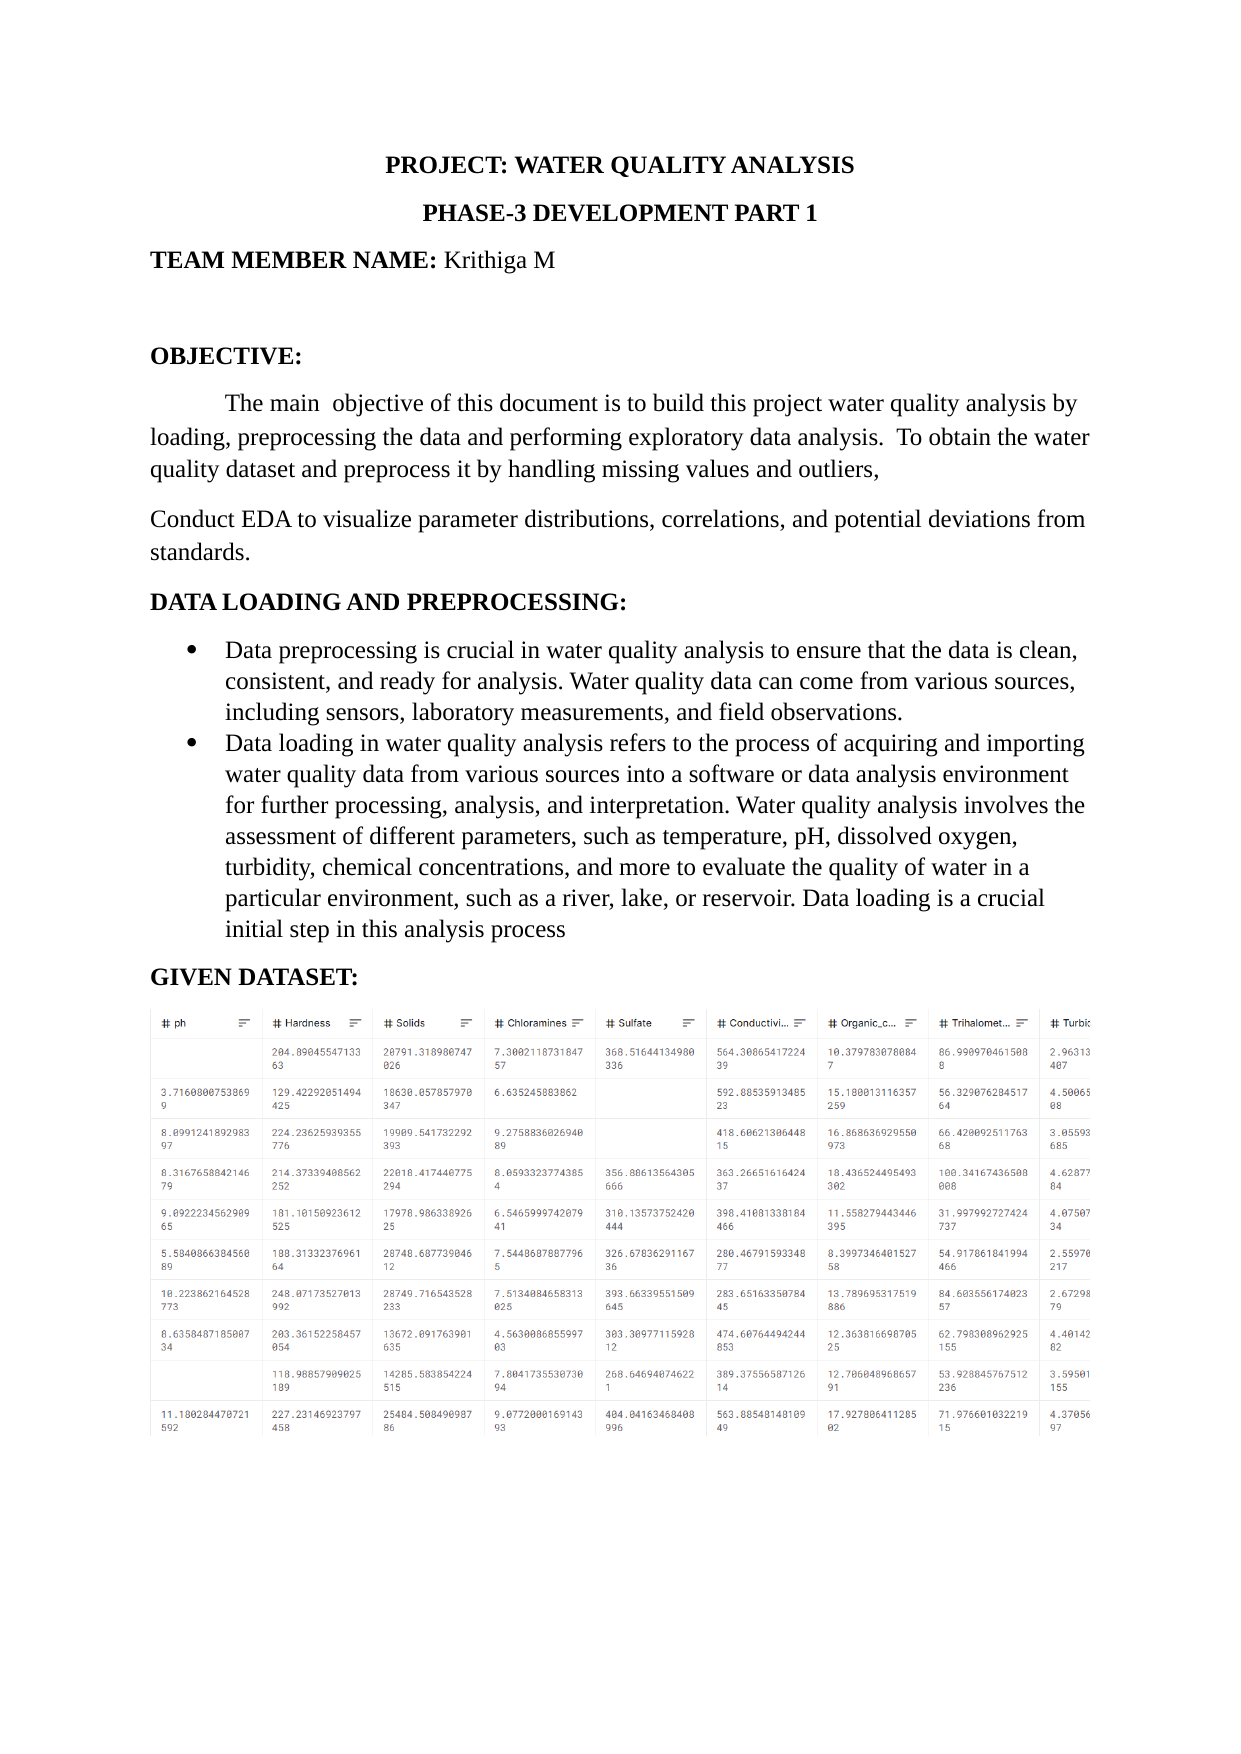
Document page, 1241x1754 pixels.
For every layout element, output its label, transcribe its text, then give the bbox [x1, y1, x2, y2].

text PHASE-3 DEVELOPMENT PART 1 [150, 198, 1090, 226]
text GIVEN DATASET: [150, 962, 1090, 991]
text The main objective of this document is to build this project water quality analysis by loading, preprocessing the data and performing exploratory data analysis. To obtain the water quality dataset and preprocess it by handling missing values and outliers, [150, 388, 1090, 483]
text OBJECTIVE: [150, 341, 1090, 369]
text PROJECT: WATER QUALITY ANALYSIS [150, 150, 1090, 179]
list Data loading in water quality analysis refers to the process of acquiring and importing water quality data from various sources into a software or data analysis environment for further processing, analysis, and interpretation. Water quality analysis involves the assessment of different parameters, such as temperature, pH, dissolved oxygen, turbidity, chemical concentrations, and more to evaluate the quality of water in a particular environment, such as a river, lake, or reservoir. Data loading is a crucial initial step in this analysis process [187, 728, 1090, 943]
text TEAM MEMBER NAME: Krithiga M [150, 245, 1090, 274]
list Data preprocessing is crucial in water quality analysis to ensure that the data is clean, consistent, and ready for analysis. Water quality data can come from various sources, including sensors, laboratory measurements, and field observations. [187, 635, 1090, 726]
picture [150, 1009, 1091, 1436]
text Conduct EDA to visualize parameter distributions, correlations, and potential deviations from standards. [150, 504, 1090, 566]
text DATA LOADING AND PREPROCESSING: [150, 587, 1090, 616]
